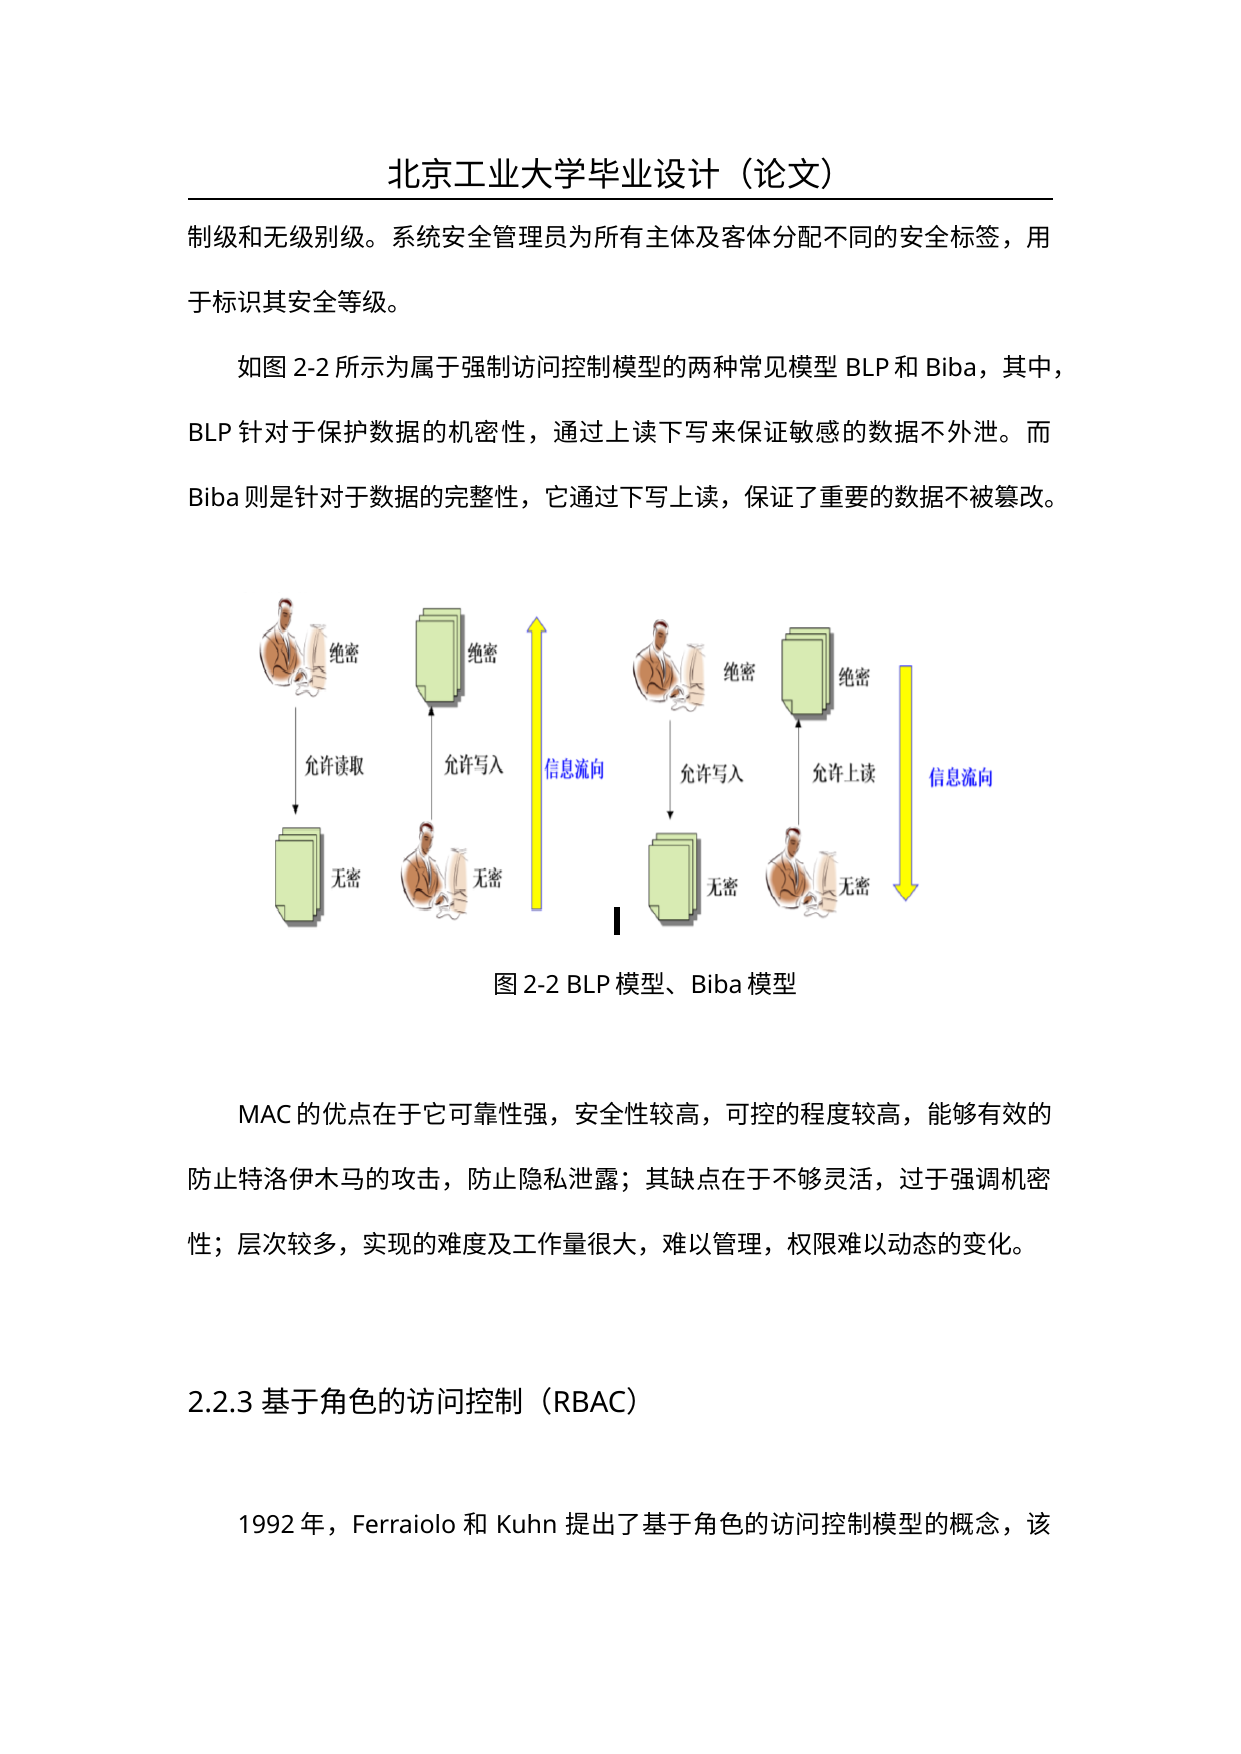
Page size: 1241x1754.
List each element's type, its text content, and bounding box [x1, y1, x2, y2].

subtitle 2.2.3 基于角色的访问控制（RBAC） [187, 1367, 1053, 1432]
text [187, 1491, 1053, 1556]
picture [620, 610, 997, 930]
picture [237, 592, 614, 930]
text 图2-2 BLP模型、Biba模型 [187, 950, 1053, 1015]
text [187, 203, 1053, 333]
text MAC的优点在于它可靠性强，安全性较高，可控的程度较高，能够有效的防止特洛伊木马的攻击，防止隐私泄露；其缺点在于不够灵活，过于强调机密性；层次较多，实现的难度及工作量很大，难以管理，权限难以动态的变化。 [187, 1080, 1053, 1275]
text 如图2-2所示为属于强制访问控制模型的两种常见模型 BLP和Biba，其中，BLP针对于保护数据的机密性，通过上读下写来保证敏感的数据不外泄。而Biba则是针对于数据的完整性，它通过下写上读，保证了重要的数据不被篡改。 [187, 333, 1053, 528]
